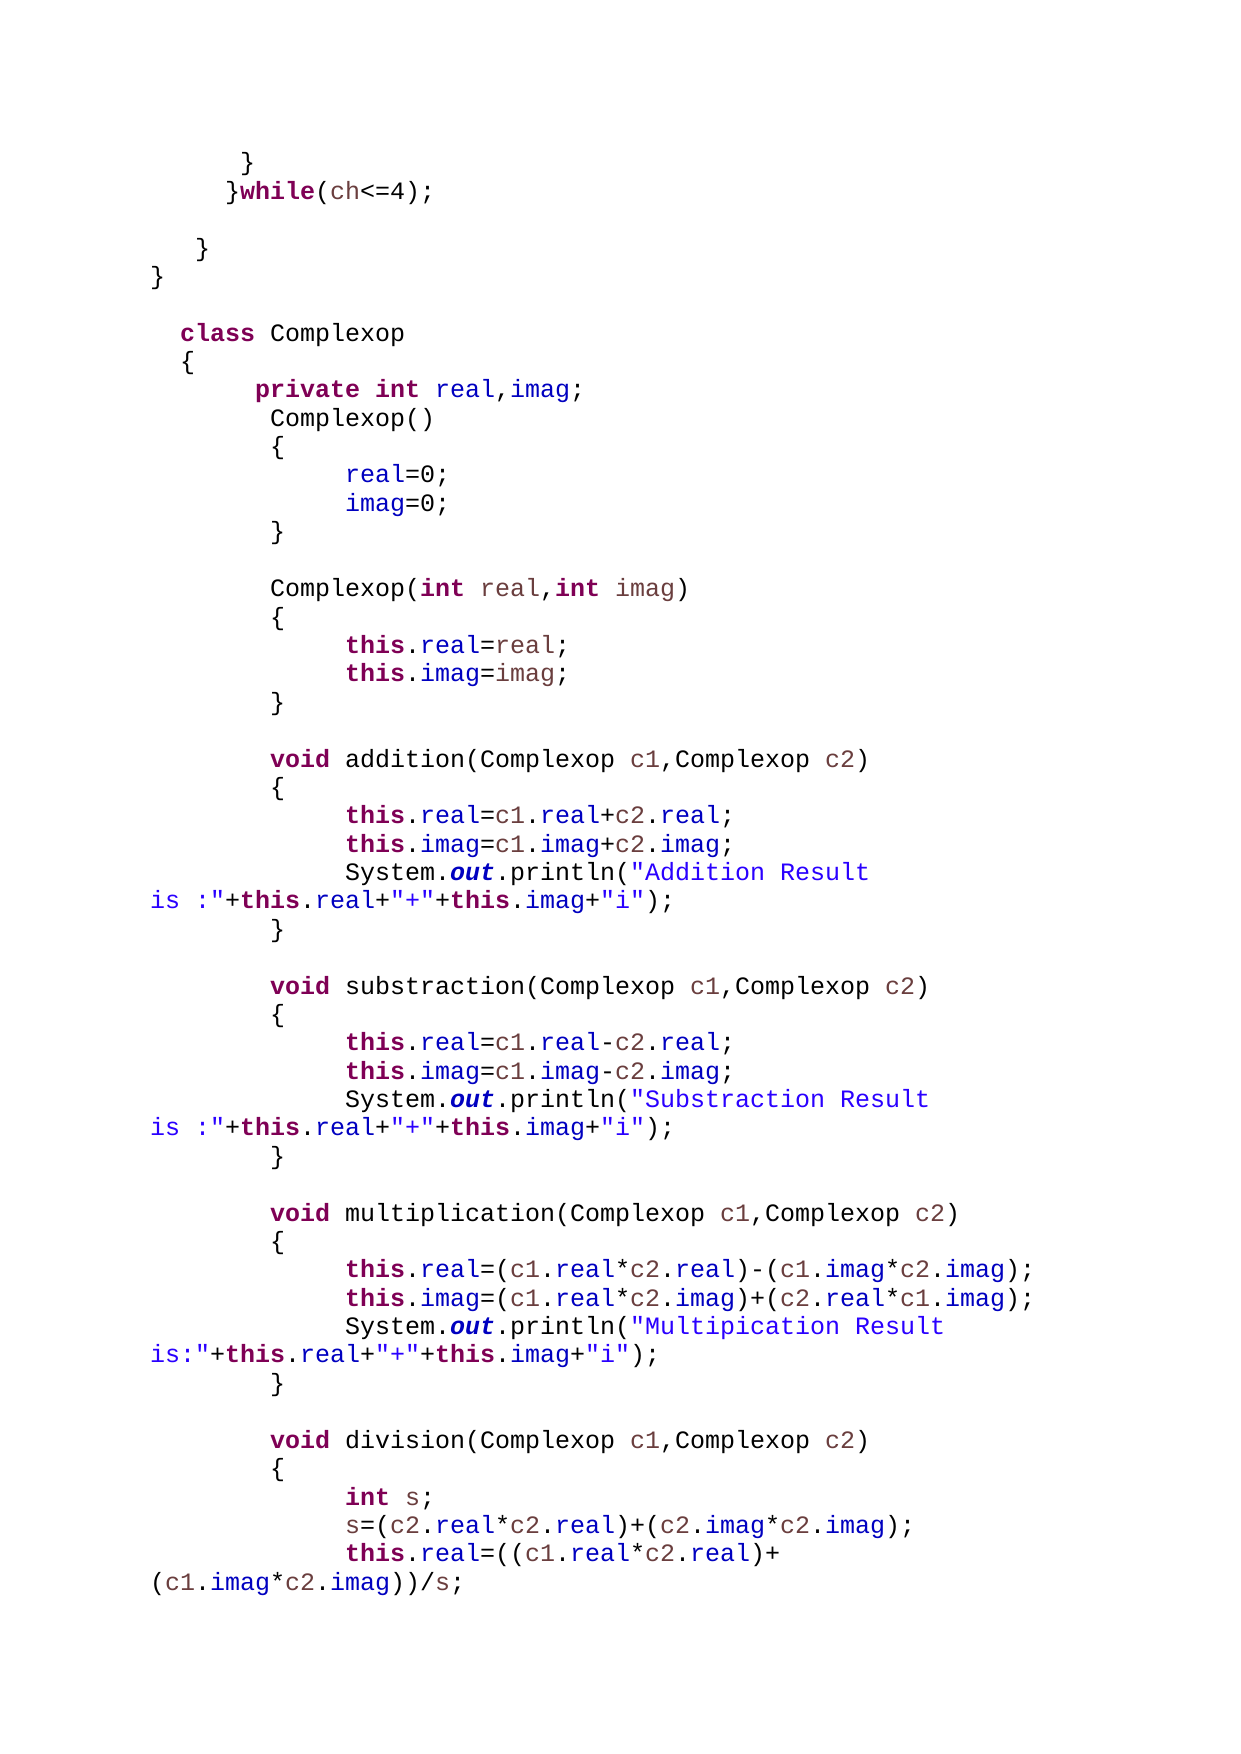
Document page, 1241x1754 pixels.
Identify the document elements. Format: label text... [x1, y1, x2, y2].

text { [150, 1002, 1090, 1030]
text { [150, 434, 1090, 462]
text this.imag=imag; [150, 661, 1090, 689]
text { [150, 774, 1090, 803]
text } [150, 1143, 1090, 1172]
text Complexop() [150, 405, 1090, 434]
text this.imag=c1.imag-c2.imag; [150, 1058, 1090, 1087]
text } [150, 1370, 1090, 1399]
text imag=0; [150, 490, 1090, 519]
text private int real,imag; [150, 377, 1090, 405]
text } [150, 235, 1090, 264]
text this.imag=c1.imag+c2.imag; [150, 831, 1090, 859]
text void substraction(Complexop c1,Complexop c2) [150, 973, 1090, 1002]
text System.out.println("Substraction Result is :"+this.real+"+"+this.imag+"i"); [150, 1087, 1090, 1143]
text this.real=real; [150, 632, 1090, 661]
text System.out.println("Multipication Result is:"+this.real+"+"+this.imag+"i"); [150, 1314, 1090, 1370]
text { [150, 349, 1090, 377]
text Complexop(int real,int imag) [150, 576, 1090, 604]
text void multiplication(Complexop c1,Complexop c2) [150, 1200, 1090, 1229]
text { [150, 1229, 1090, 1257]
text this.real=c1.real+c2.real; [150, 803, 1090, 831]
text } [150, 519, 1090, 547]
text } [150, 264, 1090, 292]
text }while(ch<=4); [150, 178, 1090, 207]
text int s; [150, 1484, 1090, 1512]
text this.real=((c1.real*c2.real)+(c1.imag*c2.imag))/s; [150, 1541, 1090, 1597]
text { [150, 604, 1090, 632]
text void addition(Complexop c1,Complexop c2) [150, 746, 1090, 774]
text s=(c2.real*c2.real)+(c2.imag*c2.imag); [150, 1512, 1090, 1541]
text this.imag=(c1.real*c2.imag)+(c2.real*c1.imag); [150, 1285, 1090, 1314]
text } [150, 689, 1090, 717]
text } [150, 916, 1090, 944]
text void division(Complexop c1,Complexop c2) [150, 1427, 1090, 1456]
text System.out.println("Addition Result is :"+this.real+"+"+this.imag+"i"); [150, 859, 1090, 916]
text this.real=c1.real-c2.real; [150, 1030, 1090, 1058]
text this.real=(c1.real*c2.real)-(c1.imag*c2.imag); [150, 1257, 1090, 1285]
text class Complexop [150, 320, 1090, 349]
text { [150, 1456, 1090, 1484]
text } [150, 150, 1090, 178]
text real=0; [150, 462, 1090, 490]
